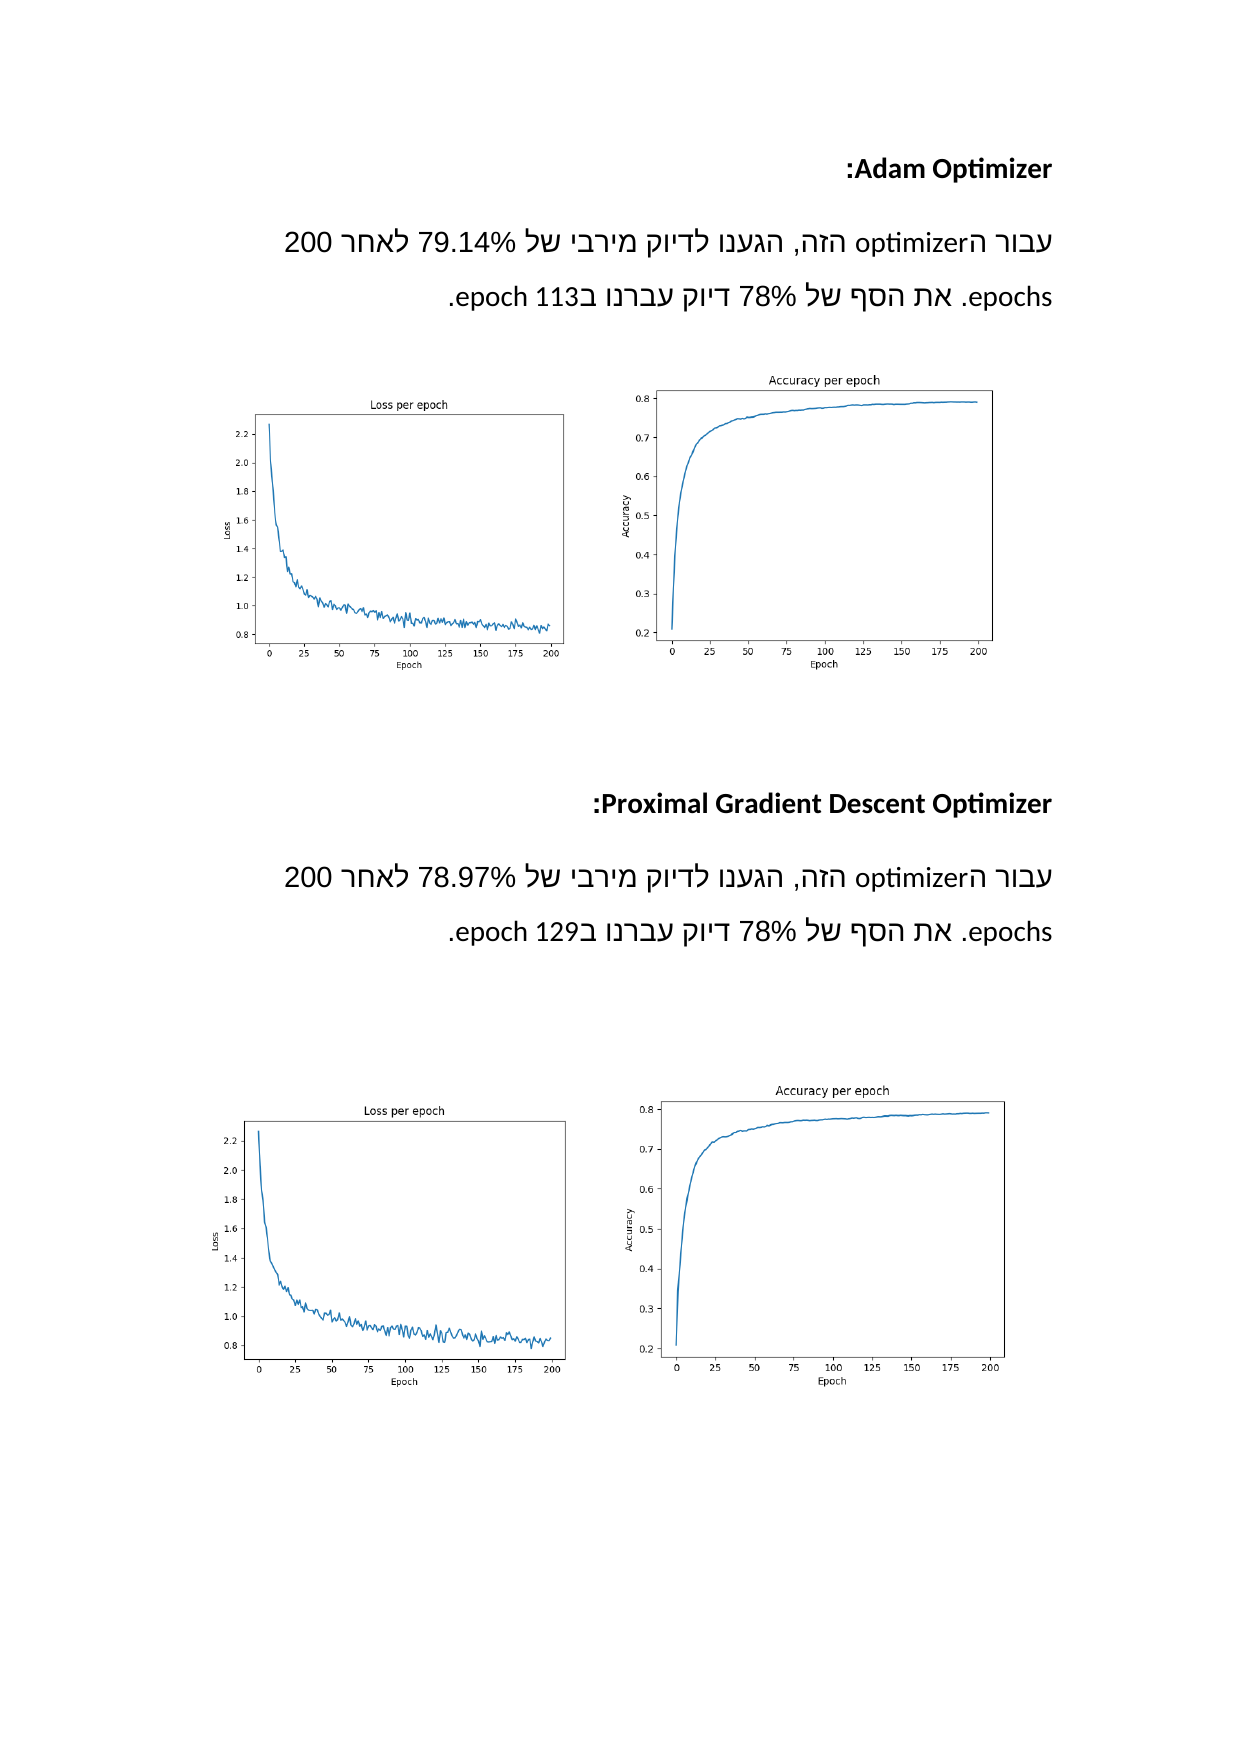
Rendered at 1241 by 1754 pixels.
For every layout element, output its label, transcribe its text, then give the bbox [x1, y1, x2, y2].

text Proximal Gradient Descent Optimizer: [187, 785, 1053, 821]
text עבור הoptimizer הזה, הגענו לדיוק מירבי של 78.97% לאחר 200 epochs. את הסף של 78% דיוק עברנו בepoch 129. [187, 859, 1053, 948]
picture [192, 1061, 1048, 1393]
text עבור הoptimizer הזה, הגענו לדיוק מירבי של 79.14% לאחר 200 epochs. את הסף של 78% דיוק עברנו בepoch 113. [187, 224, 1053, 313]
text Adam Optimizer: [187, 150, 1053, 186]
picture [205, 352, 1035, 676]
